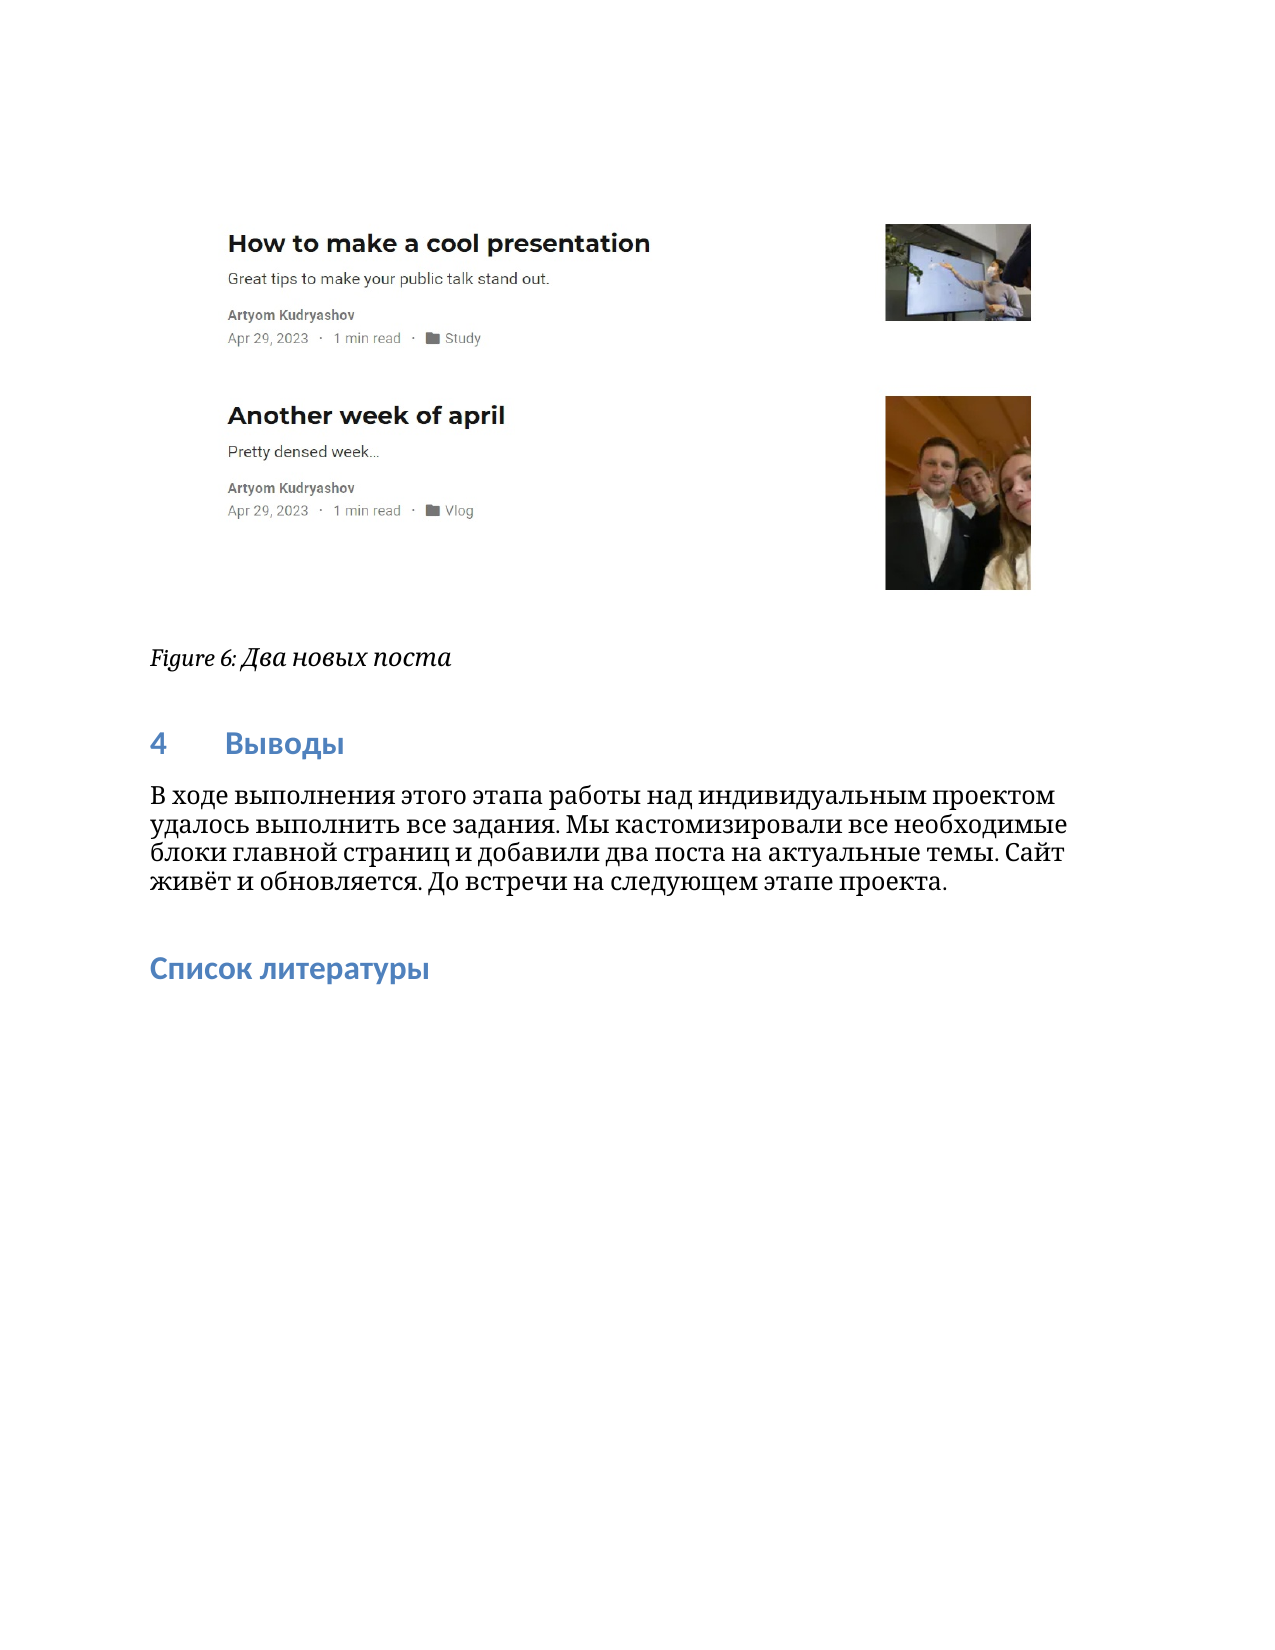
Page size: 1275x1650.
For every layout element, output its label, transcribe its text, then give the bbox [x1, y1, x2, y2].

text Figure 6: Два новых поста [150, 643, 1125, 672]
subtitle 4 Выводы [150, 722, 1125, 763]
subtitle Список литературы [150, 947, 1125, 987]
picture [168, 150, 1044, 623]
text В ходе выполнения этого этапа работы над индивидуальным проектом удалось выполнить все задания. Мы кастомизировали все необходимые блоки главной страниц и добавили два поста на актуальные темы. Сайт живёт и обновляется. До встречи на следующем этапе проекта. [150, 782, 1125, 897]
